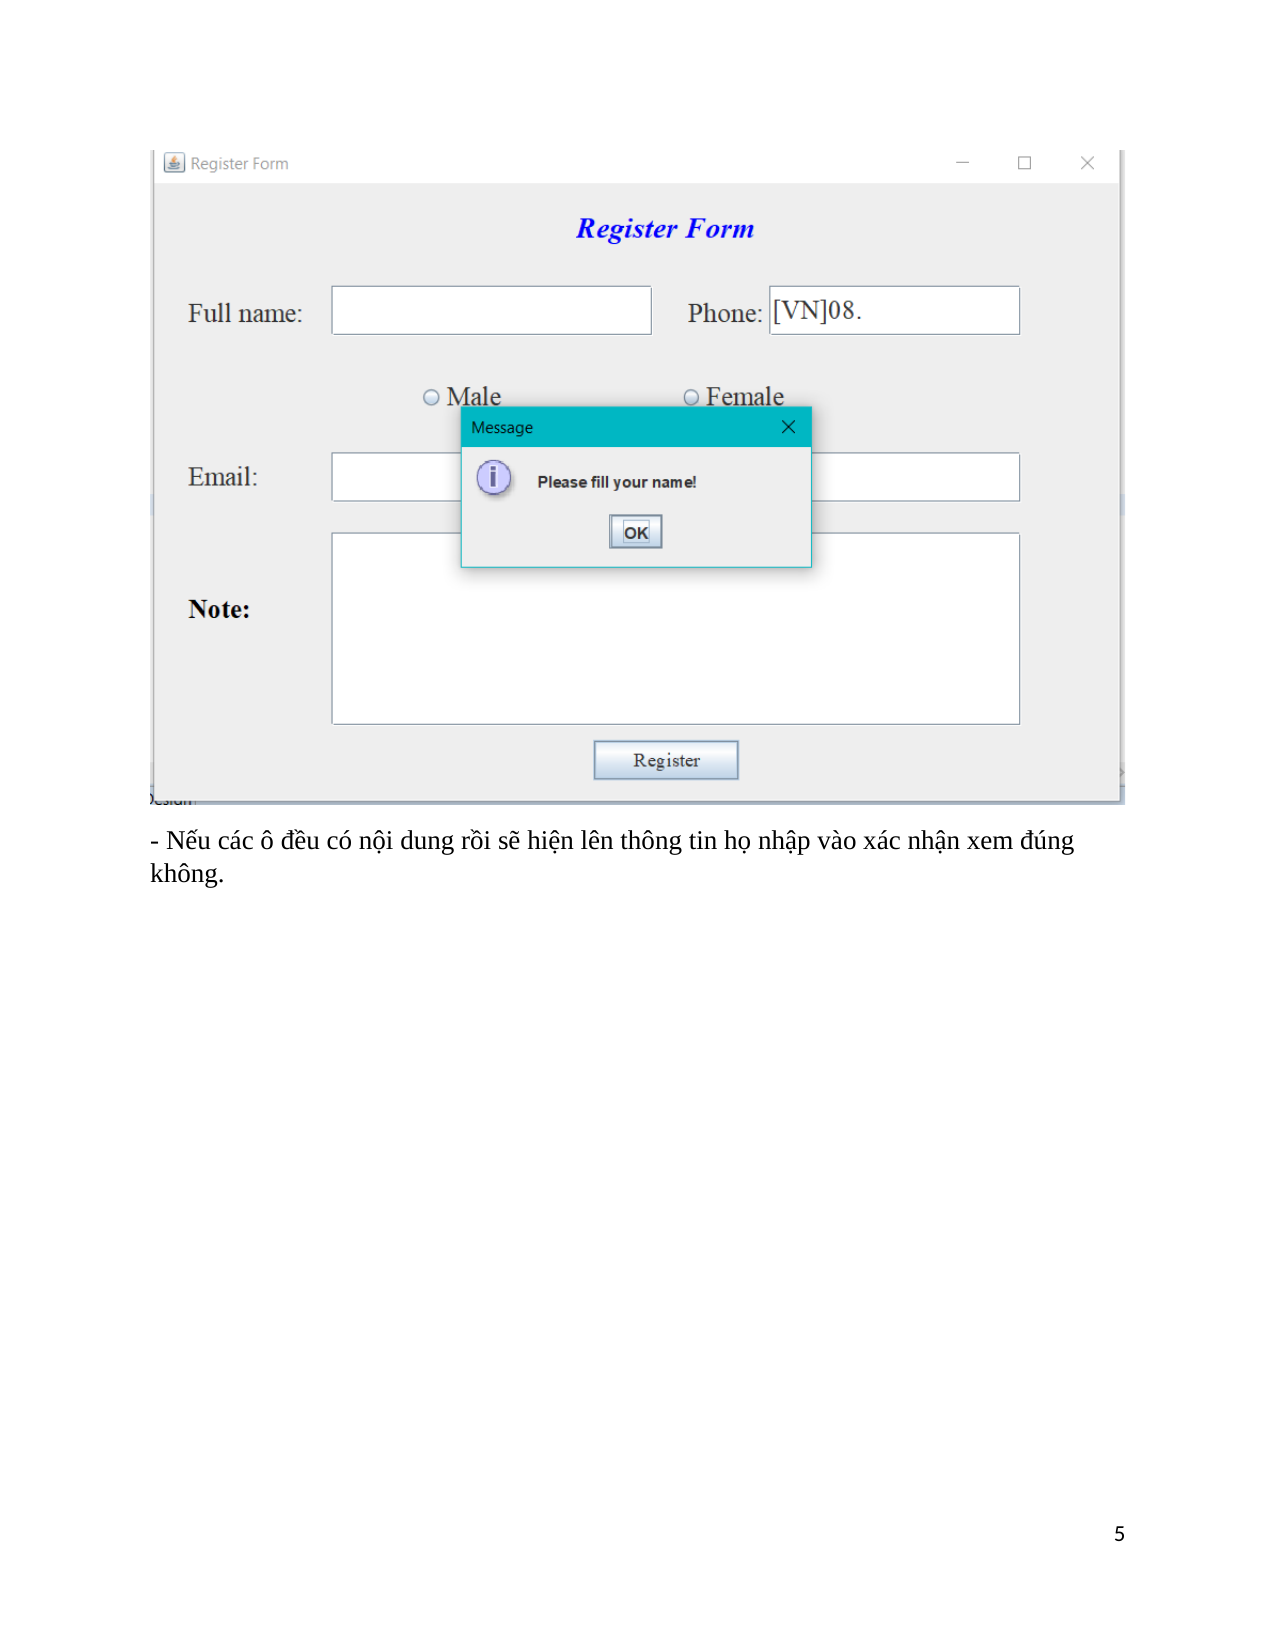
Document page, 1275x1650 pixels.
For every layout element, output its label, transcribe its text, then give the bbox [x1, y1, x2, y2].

text - Nếu các ô đều có nội dung rồi sẽ hiện lên thông tin họ nhập vào xác nhận xem đúng không. [150, 824, 1125, 888]
picture [150, 150, 1125, 805]
